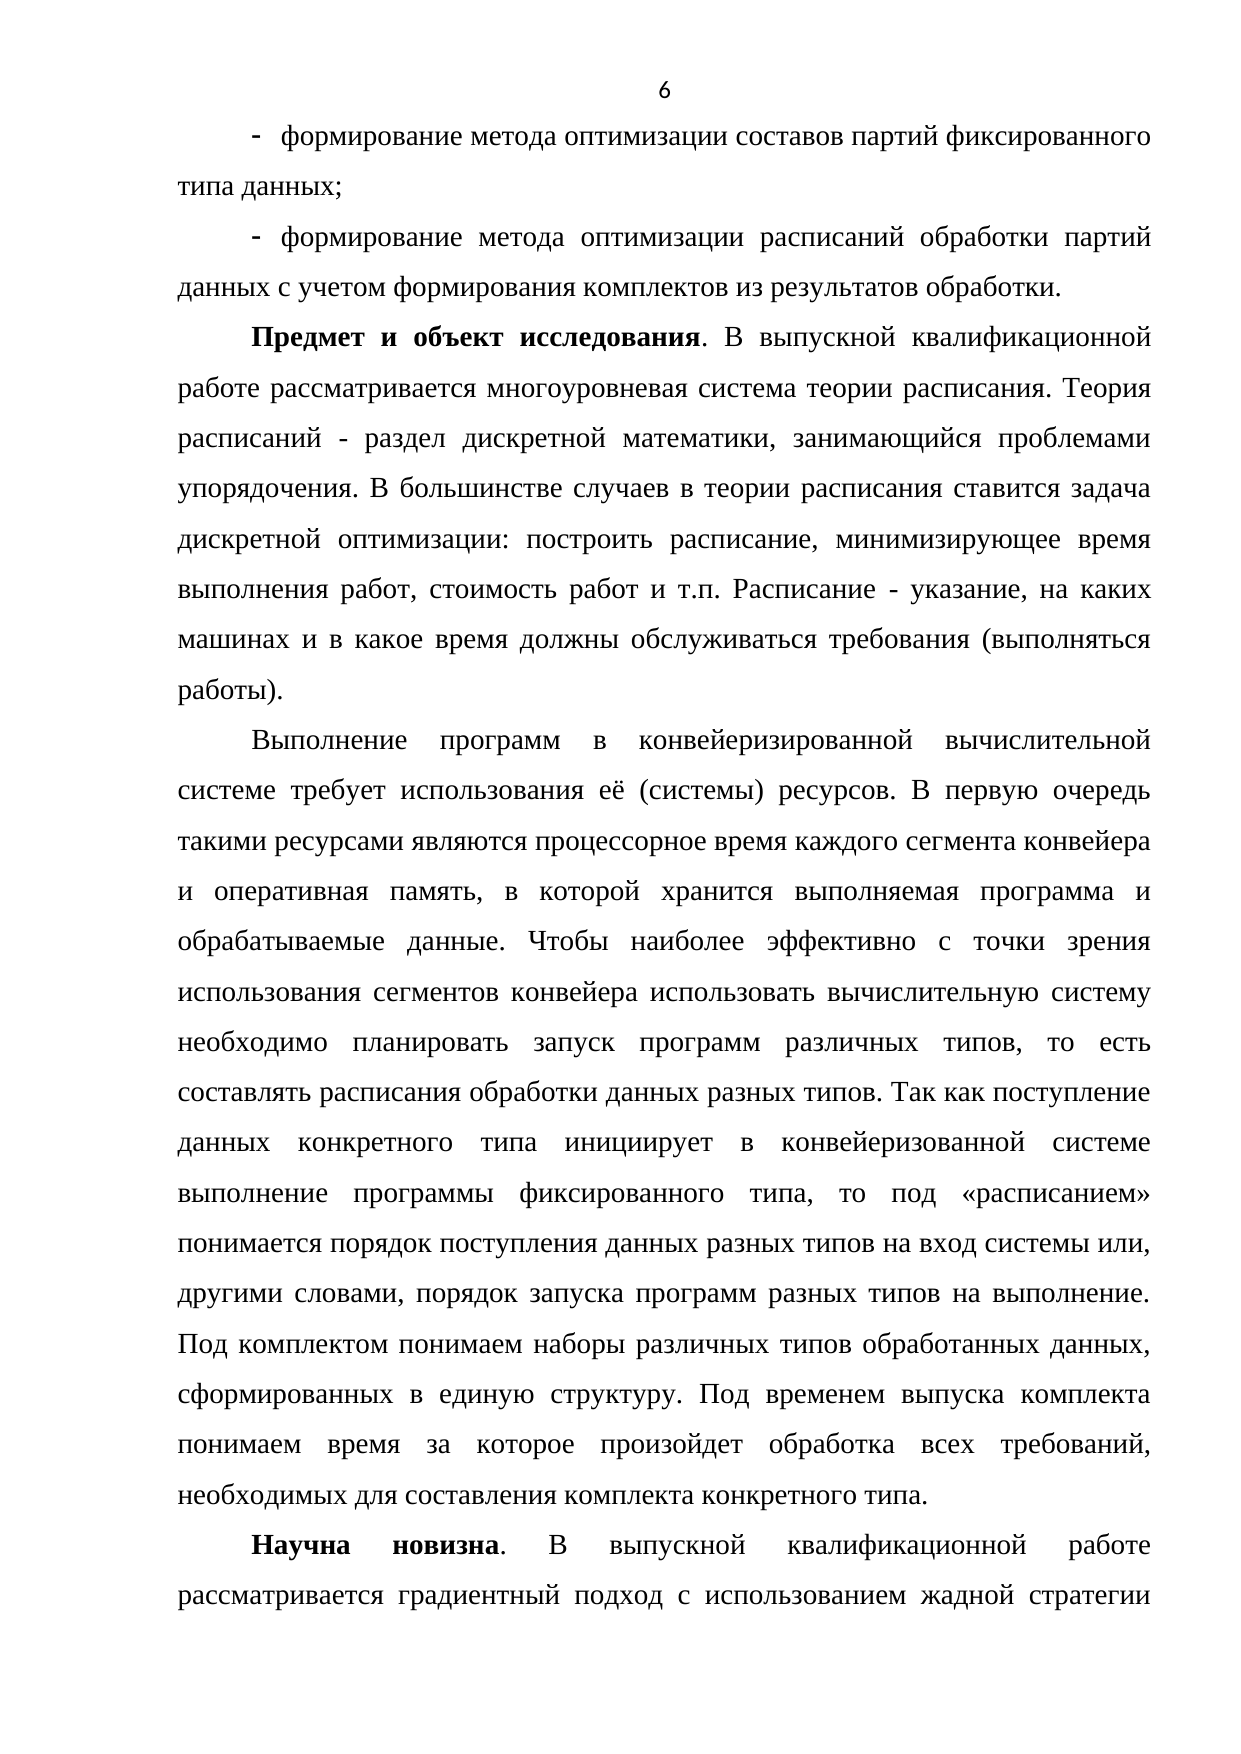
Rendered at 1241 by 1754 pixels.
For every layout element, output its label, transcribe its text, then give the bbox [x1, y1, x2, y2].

list формирование метода оптимизации расписаний обработки партий данных с учетом формирования комплектов из результатов обработки. [177, 219, 1152, 303]
text Предмет и объект исследования. В выпускной квалификационной работе рассматривается многоуровневая система теории расписания. Теория расписаний - раздел дискретной математики, занимающийся проблемами упорядочения. В большинстве случаев в теории расписания ставится задача дискретной оптимизации: построить расписание, минимизирующее время выполнения работ, стоимость работ и т.п. Расписание - указание, на каких машинах и в какое время должны обслуживаться требования (выполняться работы). [177, 319, 1152, 705]
list формирование метода оптимизации составов партий фиксированного типа данных; [177, 118, 1152, 202]
text Выполнение программ в конвейеризированной вычислительной системе требует использования её (системы) ресурсов. В первую очередь такими ресурсами являются процессорное время каждого сегмента конвейера и оперативная память, в которой хранится выполняемая программа и обрабатываемые данные. Чтобы наиболее эффективно с точки зрения использования сегментов конвейера использовать вычислительную систему необходимо планировать запуск программ различных типов, то есть составлять расписания обработки данных разных типов. Так как поступление данных конкретного типа инициирует в конвейеризованной системе выполнение программы фиксированного типа, то под «расписанием» понимается порядок поступления данных разных типов на вход системы или, другими словами, порядок запуска программ разных типов на выполнение. Под комплектом понимаем наборы различных типов обработанных данных, сформированных в единую структуру. Под временем выпуска комплекта понимаем время за которое произойдет обработка всех требований, необходимых для составления комплекта конкретного типа. [177, 722, 1152, 1510]
